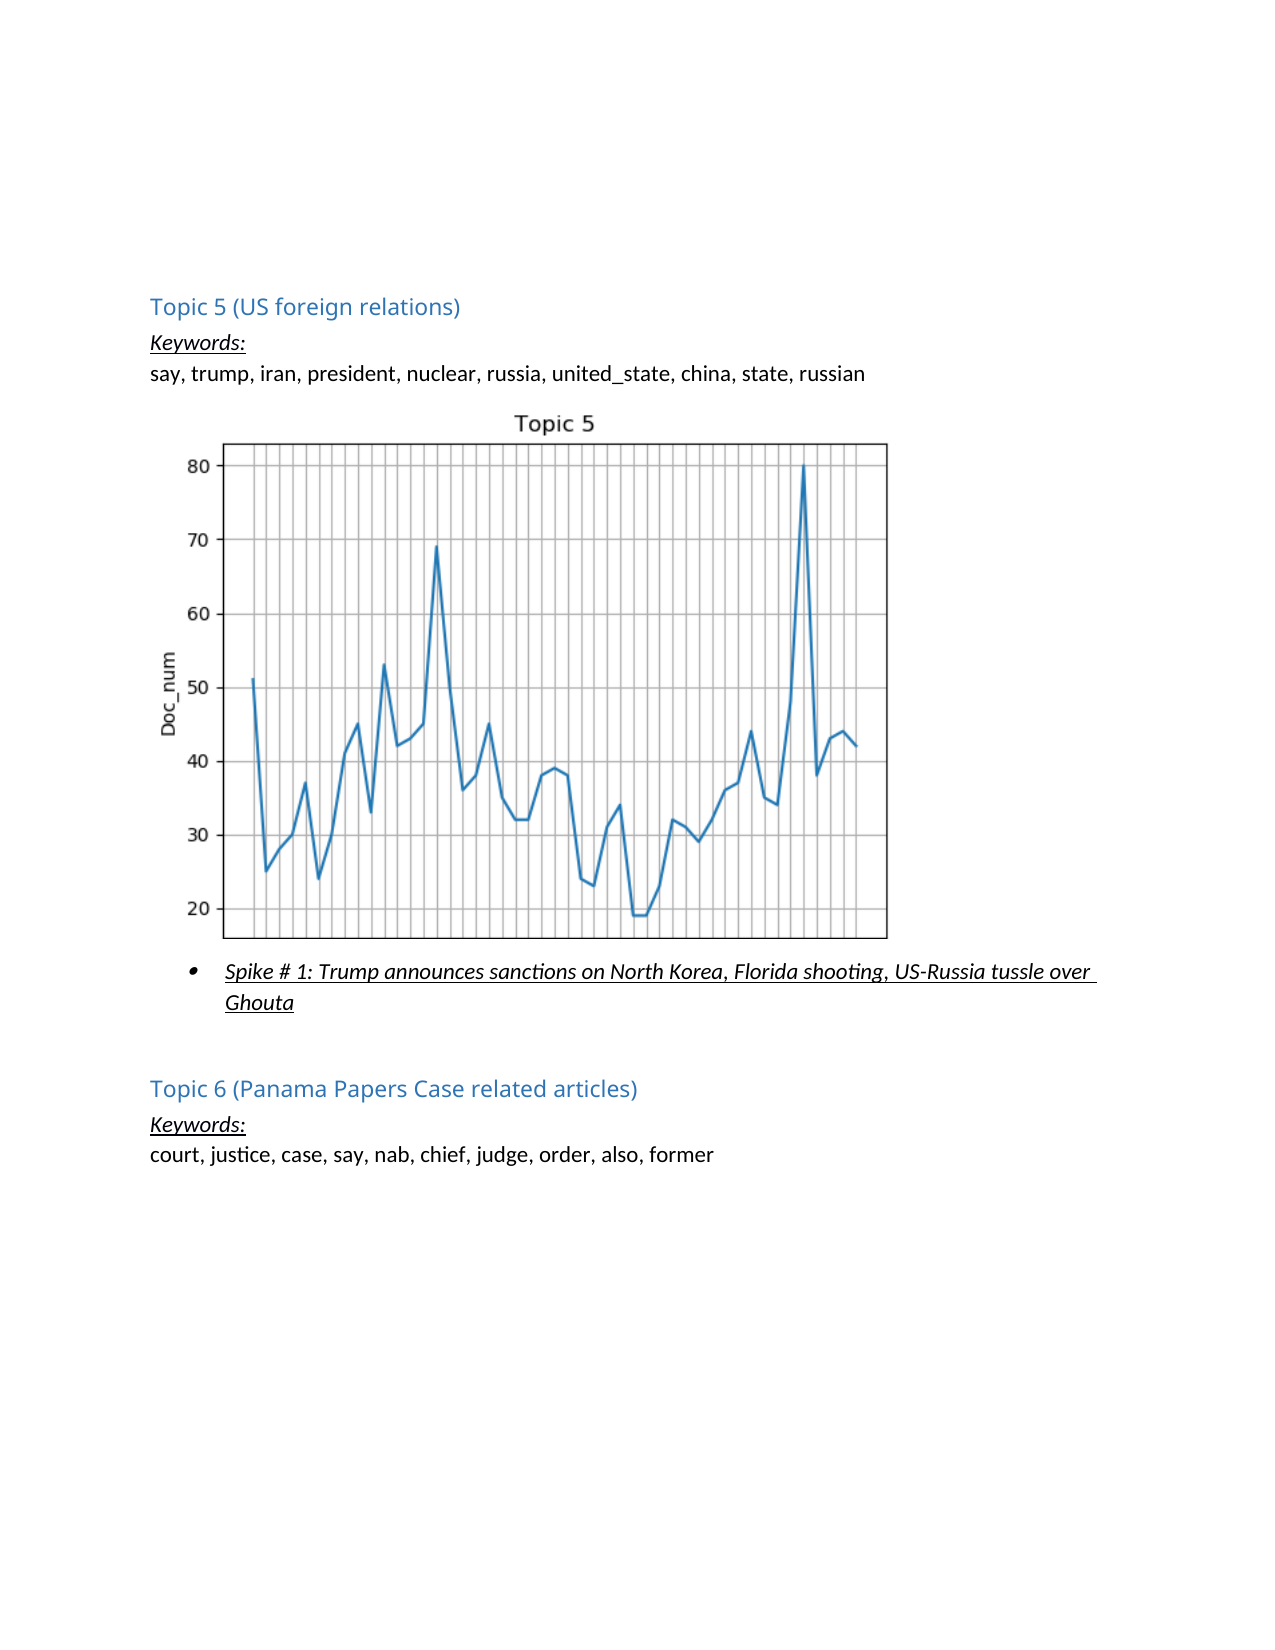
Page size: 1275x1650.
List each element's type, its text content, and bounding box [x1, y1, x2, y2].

list Spike # 1: Trump announces sanctions on North Korea, Florida shooting, US-Russia tussle over Ghouta [187, 957, 1125, 1016]
subtitle Keywords: [150, 1110, 1125, 1138]
text say, trump, iran, president, nuclear, russia, united_state, china, state, russian [150, 359, 1125, 387]
text court, justice, case, say, nab, chief, judge, order, also, former [150, 1141, 1125, 1169]
picture [150, 405, 902, 939]
subtitle Keywords: [150, 328, 1125, 357]
subtitle Topic 5 (US foreign relations) [150, 291, 1125, 322]
subtitle Topic 6 (Panama Papers Case related articles) [150, 1072, 1125, 1104]
